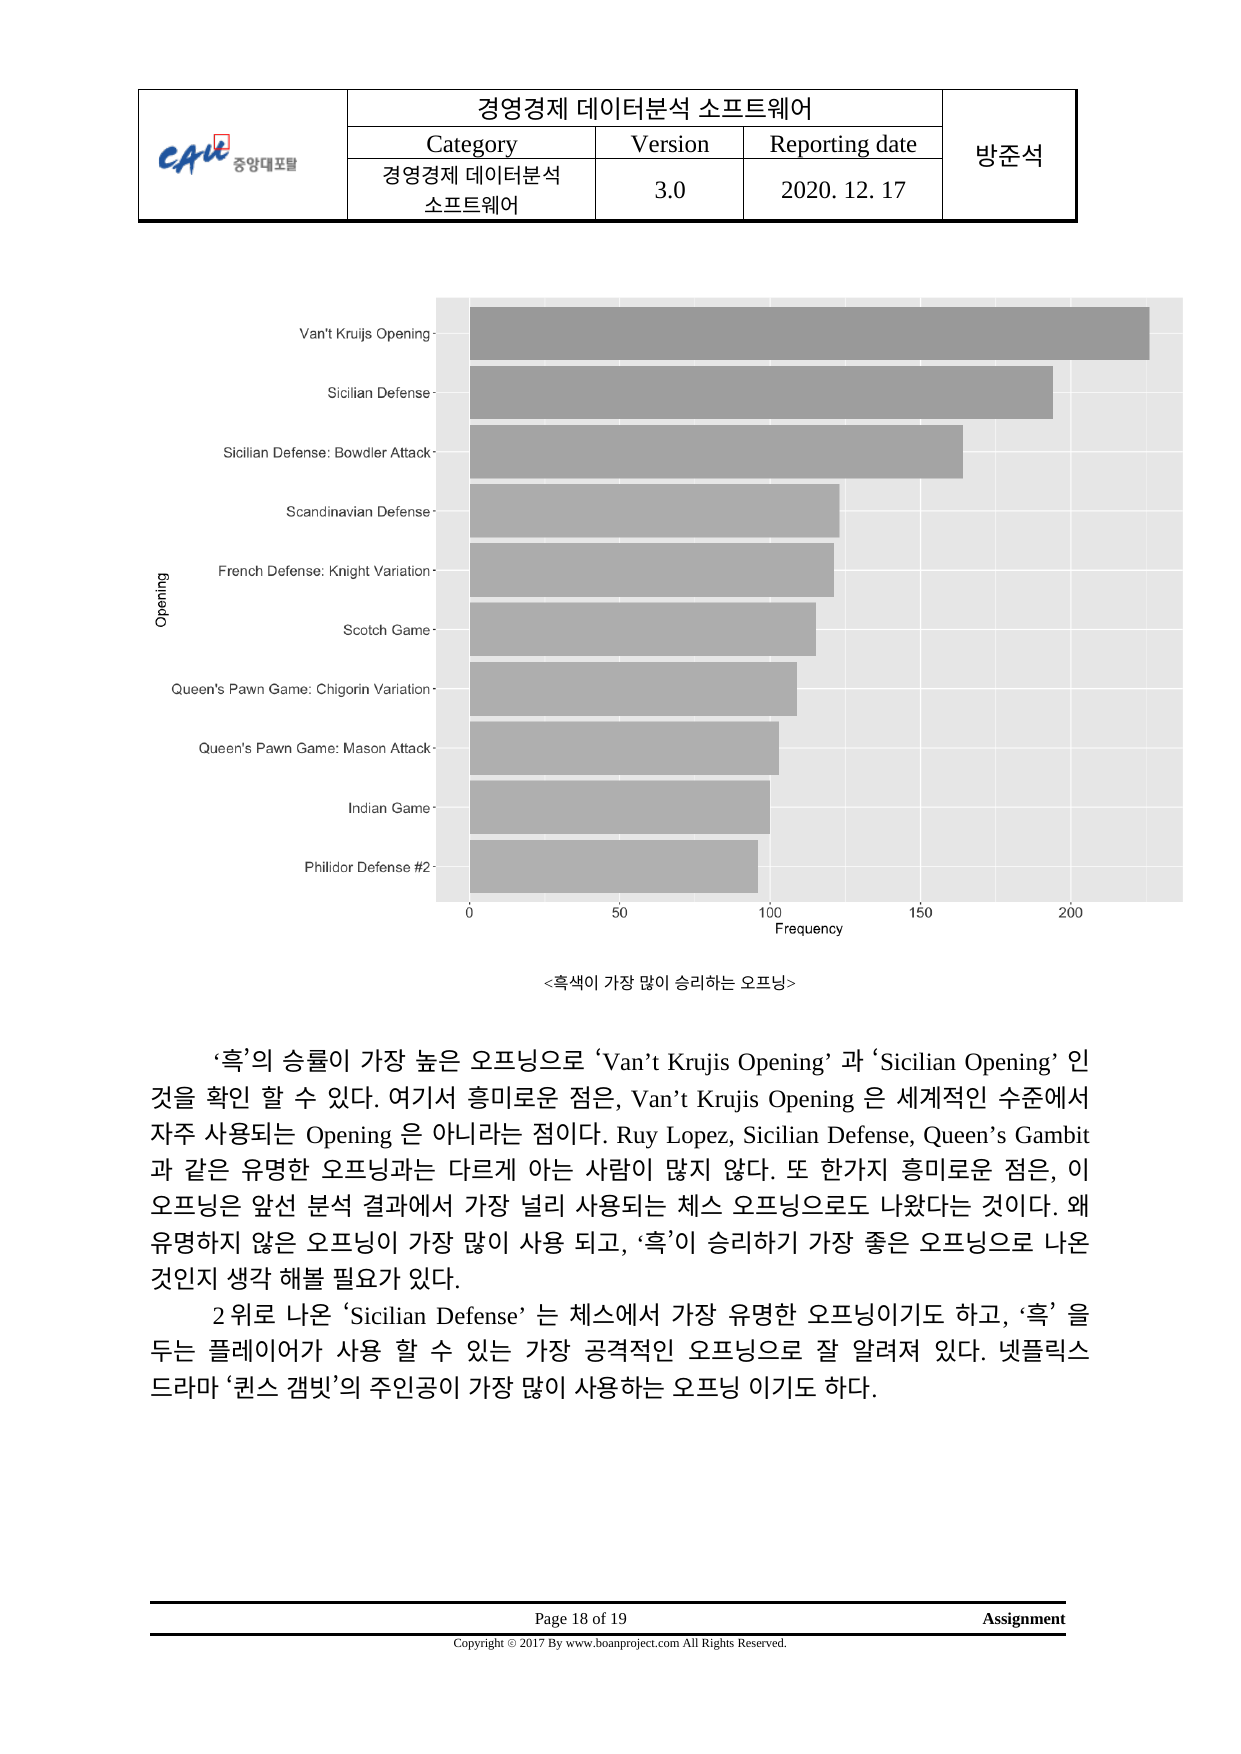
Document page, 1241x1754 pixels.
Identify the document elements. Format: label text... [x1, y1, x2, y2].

picture [150, 292, 1188, 941]
text ‘흑’의 승률이 가장 높은 오프닝으로 ‘Van’t Krujis Opening’ 과 ‘Sicilian Opening’ 인 것을 확인 할 수 있다. 여기서 흥미로운 점은, Van’t Krujis Opening 은 세계적인 수준에서 자주 사용되는 Opening 은 아니라는 점이다. Ruy Lopez, Sicilian Defense, Queen’s Gambit 과 같은 유명한 오프닝과는 다르게 아는 사람이 많지 않다. 또 한가지 흥미로운 점은, 이 오프닝은 앞선 분석 결과에서 가장 널리 사용되는 체스 오프닝으로도 나왔다는 것이다. 왜 유명하지 않은 오프닝이 가장 많이 사용 되고, ‘흑’이 승리하기 가장 좋은 오프닝으로 나온 것인지 생각 해볼 필요가 있다. [150, 1042, 1090, 1296]
text <흑색이 가장 많이 승리하는 오프닝> [275, 970, 1090, 994]
text 2위로 나온 ‘Sicilian Defense’ 는 체스에서 가장 유명한 오프닝이기도 하고, ‘흑’ 을 두는 플레이어가 사용 할 수 있는 가장 공격적인 오프닝으로 잘 알려져 있다. 넷플릭스 드라마 ‘퀸스 갬빗’의 주인공이 가장 많이 사용하는 오프닝 이기도 하다. [150, 1296, 1090, 1404]
picture [158, 134, 328, 175]
